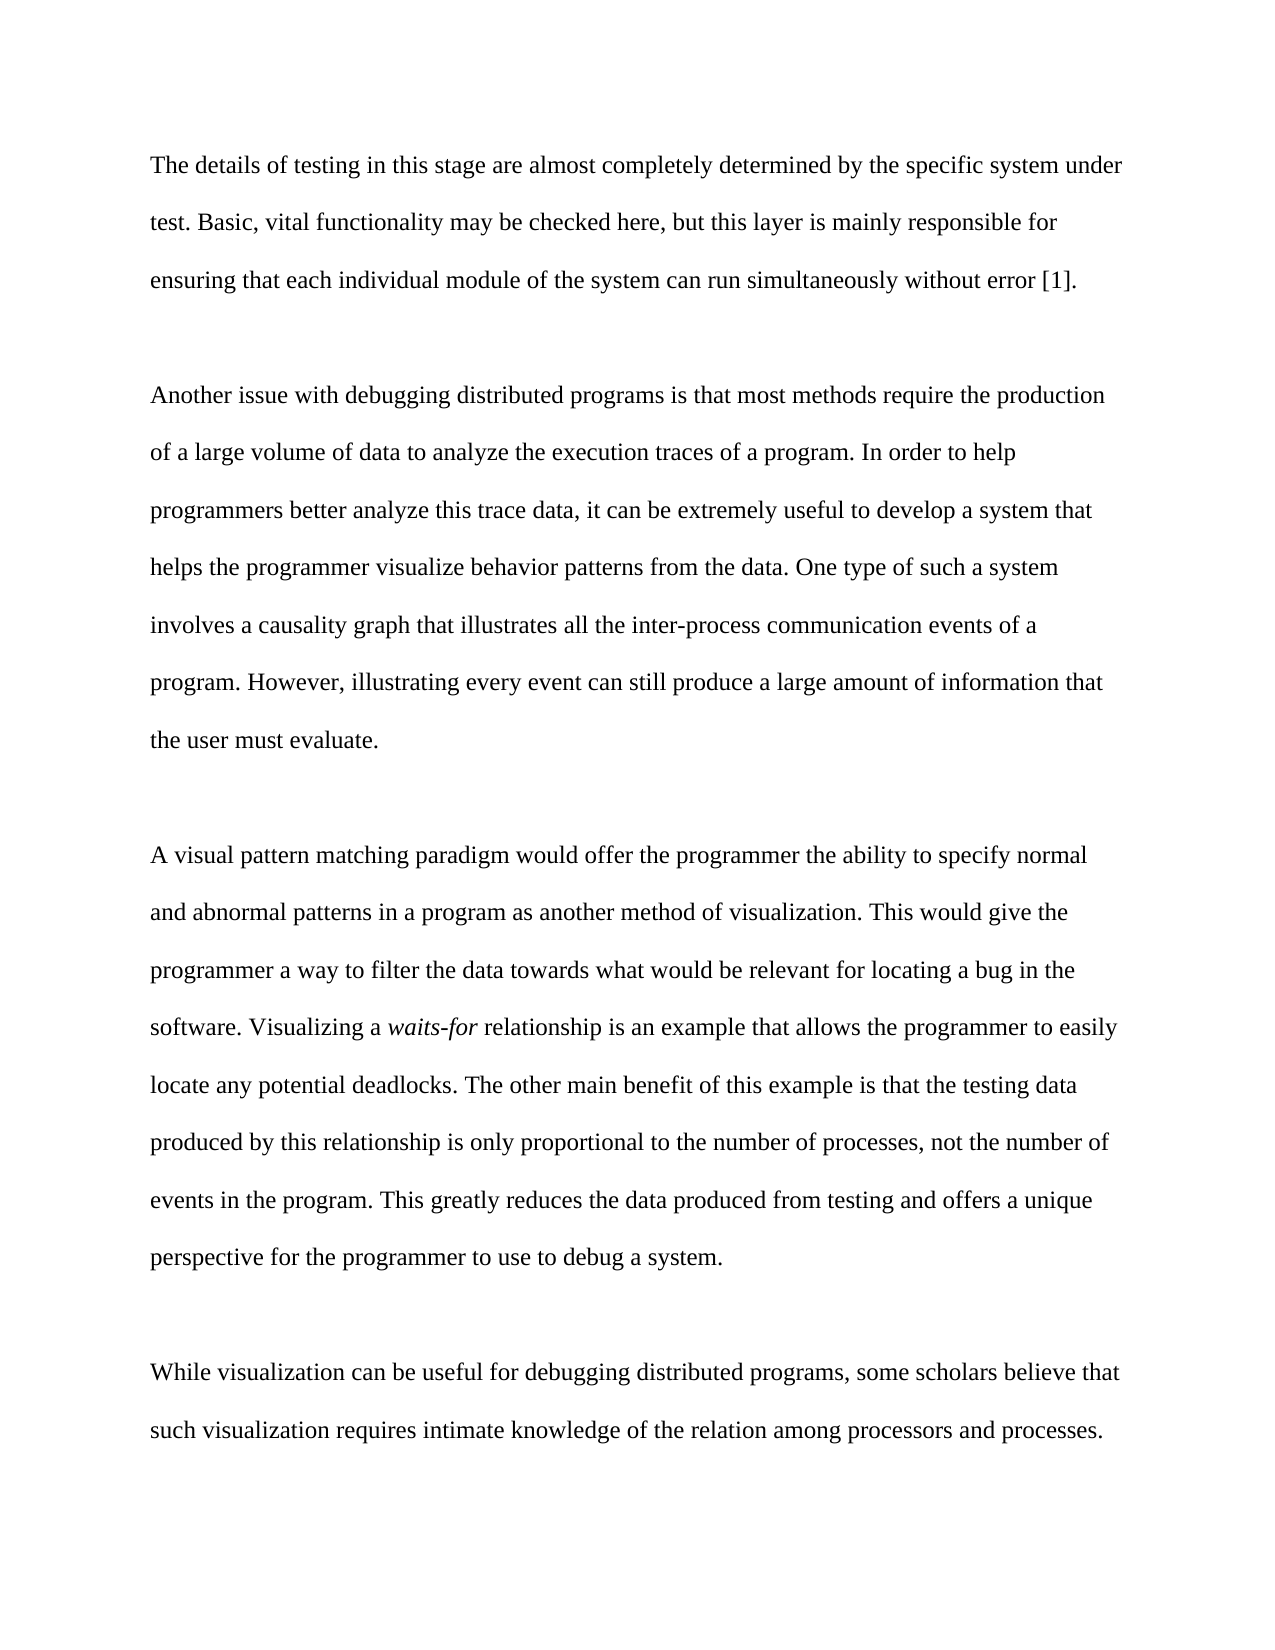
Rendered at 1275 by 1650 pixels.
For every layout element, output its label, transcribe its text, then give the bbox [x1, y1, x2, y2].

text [150, 150, 1125, 294]
text A visual pattern matching paradigm would offer the programmer the ability to specify normal and abnormal patterns in a program as another method of visualization. This would give the programmer a way to filter the data towards what would be relevant for locating a bug in the software. Visualizing a waits-for relationship is an example that allows the programmer to easily locate any potential deadlocks. The other main benefit of this example is that the testing data produced by this relationship is only proportional to the number of processes, not the number of events in the program. This greatly reduces the data produced from testing and offers a unique perspective for the programmer to use to debug a system. [150, 840, 1125, 1271]
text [150, 1357, 1125, 1444]
text Another issue with debugging distributed programs is that most methods require the production of a large volume of data to analyze the execution traces of a program. In order to help programmers better analyze this trace data, it can be extremely useful to develop a system that helps the programmer visualize behavior patterns from the data. One type of such a system involves a causality graph that illustrates all the inter-process communication events of a program. However, illustrating every event can still produce a large amount of information that the user must evaluate. [150, 380, 1125, 754]
